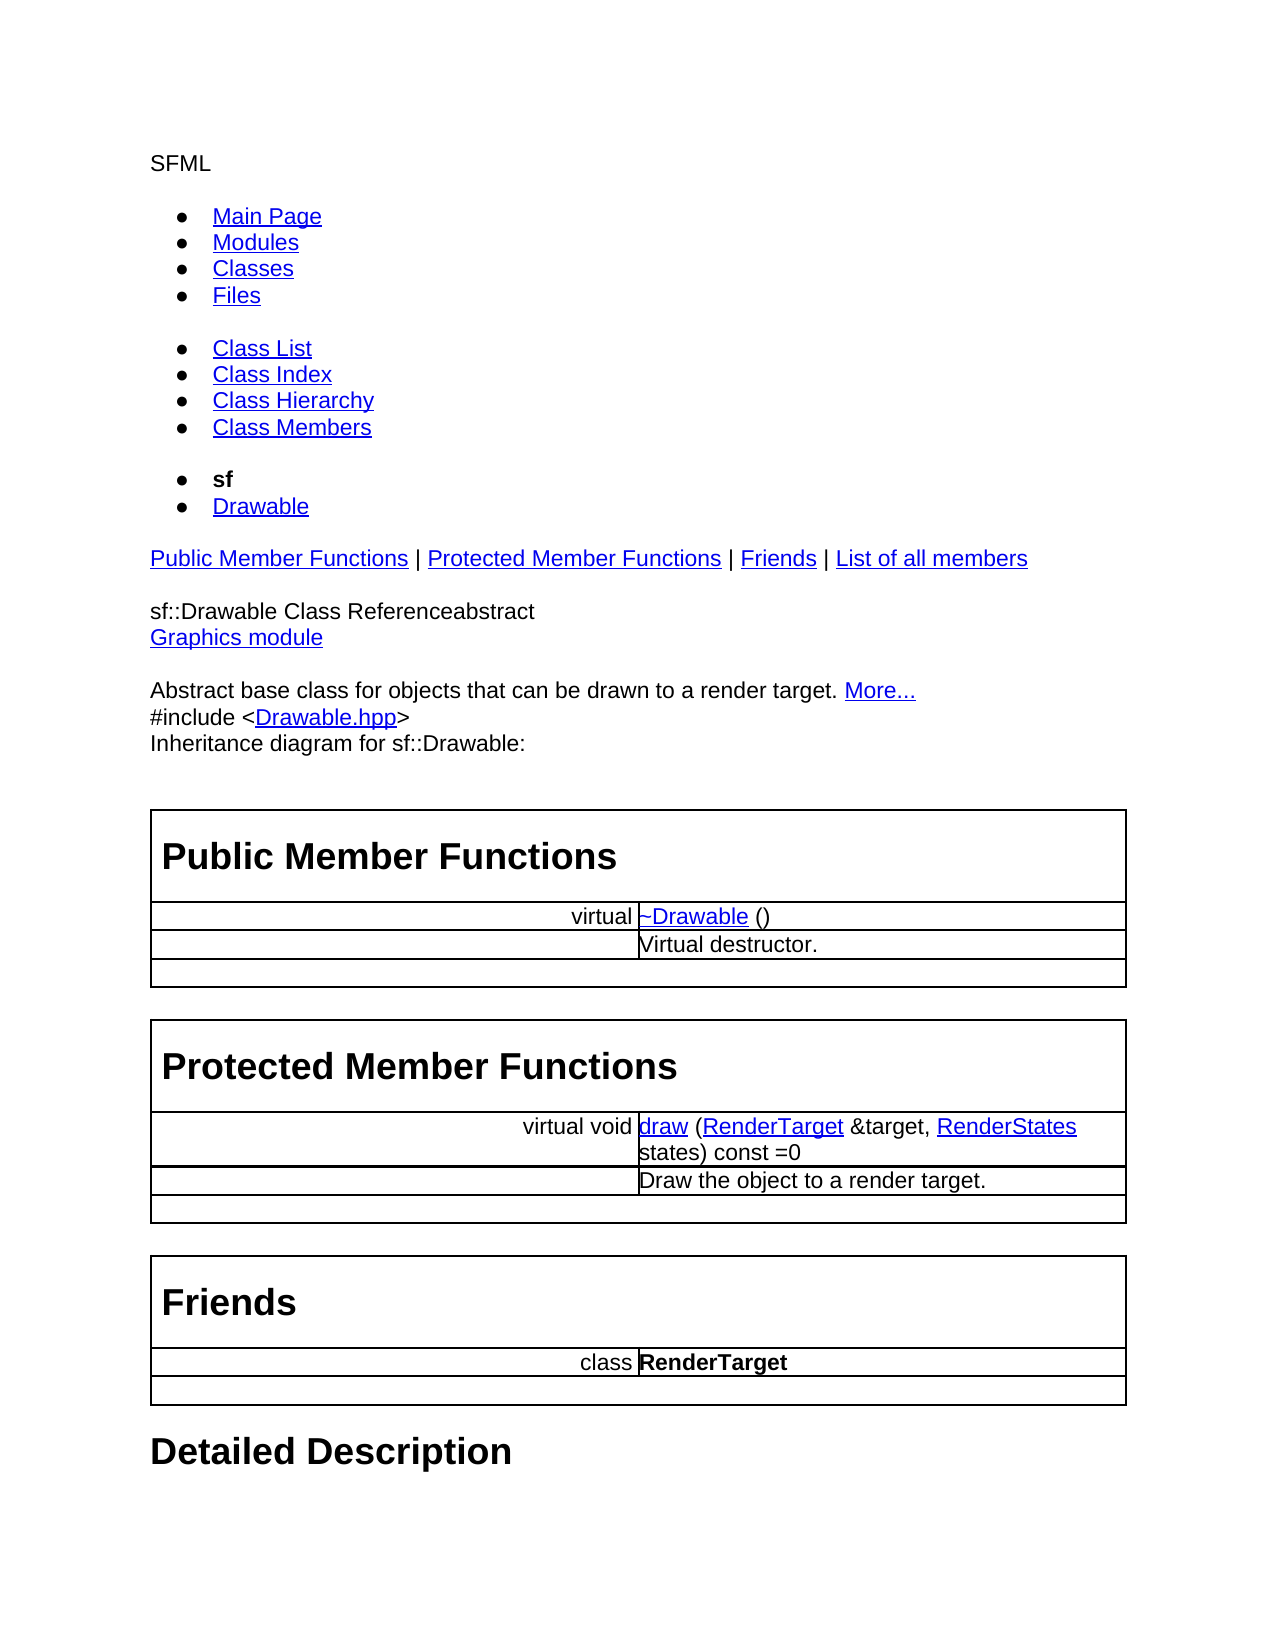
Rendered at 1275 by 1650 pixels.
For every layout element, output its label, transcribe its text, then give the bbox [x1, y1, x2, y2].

table_header Friends [152, 1257, 1125, 1347]
text SFML [150, 150, 1125, 176]
table_cell ~Drawable () [640, 903, 1125, 929]
table_cell [152, 1196, 1125, 1222]
list Files [175, 282, 1125, 308]
table_header Public Member Functions [152, 811, 1125, 901]
table_cell Virtual destructor. [640, 931, 1125, 958]
list Class Members [175, 413, 1125, 440]
table_cell virtual void [152, 1113, 638, 1165]
table_cell [152, 931, 638, 958]
list sf [175, 466, 1125, 493]
table_cell RenderTarget [640, 1349, 1125, 1375]
subtitle Detailed Description [150, 1429, 1125, 1472]
table_cell class [152, 1349, 638, 1375]
table_header Protected Member Functions [152, 1021, 1125, 1111]
table_cell [152, 1377, 1125, 1403]
table_cell Draw the object to a render target. [640, 1168, 1125, 1194]
text Graphics module [150, 624, 1125, 651]
list Main Page [175, 203, 1125, 229]
table_cell [152, 1168, 638, 1194]
text Public Member Functions | Protected Member Functions | Friends | List of all members [150, 545, 1125, 572]
list Classes [175, 255, 1125, 282]
table_cell draw (RenderTarget &target, RenderStates states) const =0 [640, 1113, 1125, 1165]
list Class Hierarchy [175, 387, 1125, 413]
text #include <Drawable.hpp> [150, 703, 1125, 730]
text Abstract base class for objects that can be drawn to a render target. More... [150, 677, 1125, 703]
list Class Index [175, 361, 1125, 387]
text sf::Drawable Class Referenceabstract [150, 598, 1125, 624]
list Drawable [175, 493, 1125, 519]
table_cell [152, 960, 1125, 986]
list Class List [175, 334, 1125, 361]
text Inheritance diagram for sf::Drawable: [150, 730, 1125, 756]
table_cell virtual [152, 903, 638, 929]
list Modules [175, 229, 1125, 255]
